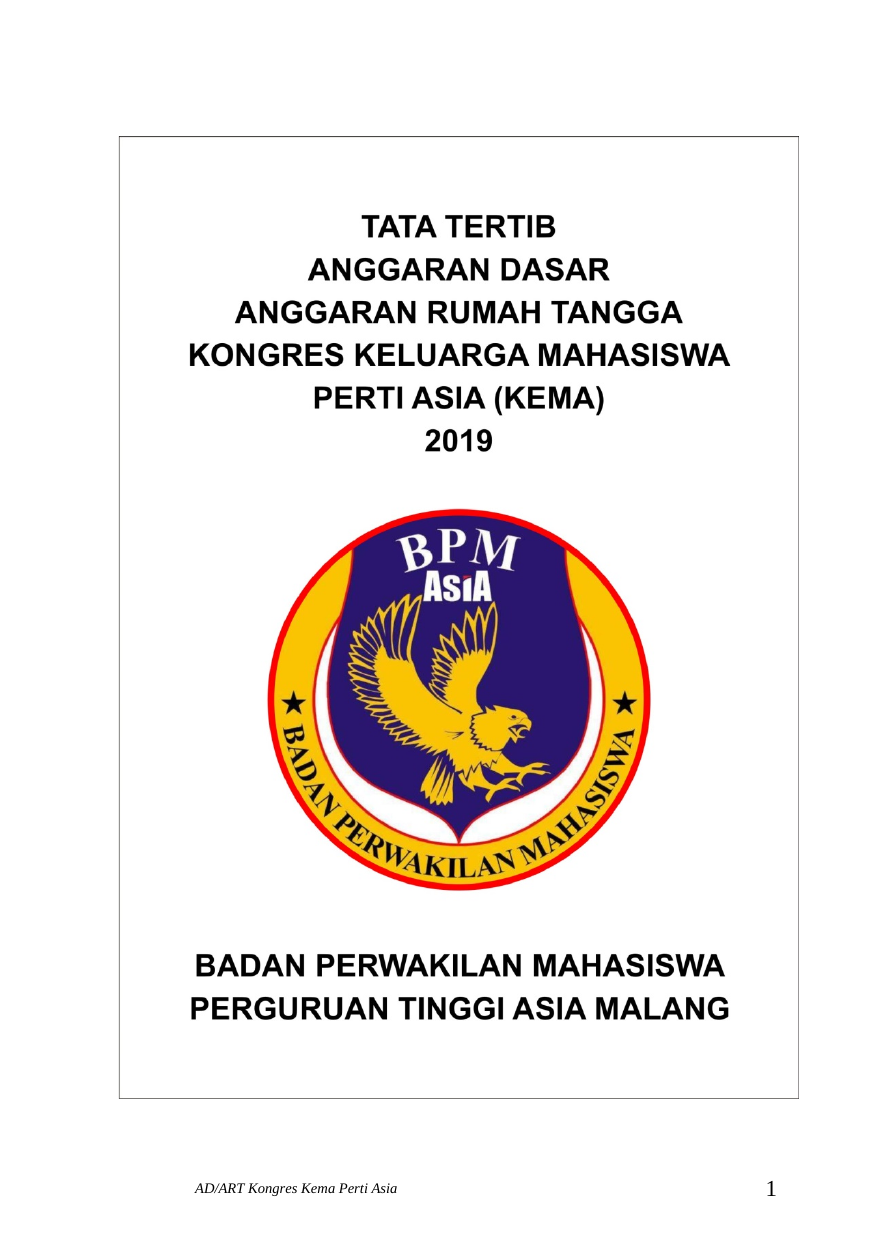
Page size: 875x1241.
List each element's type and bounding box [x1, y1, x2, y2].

picture [118, 136, 799, 1099]
